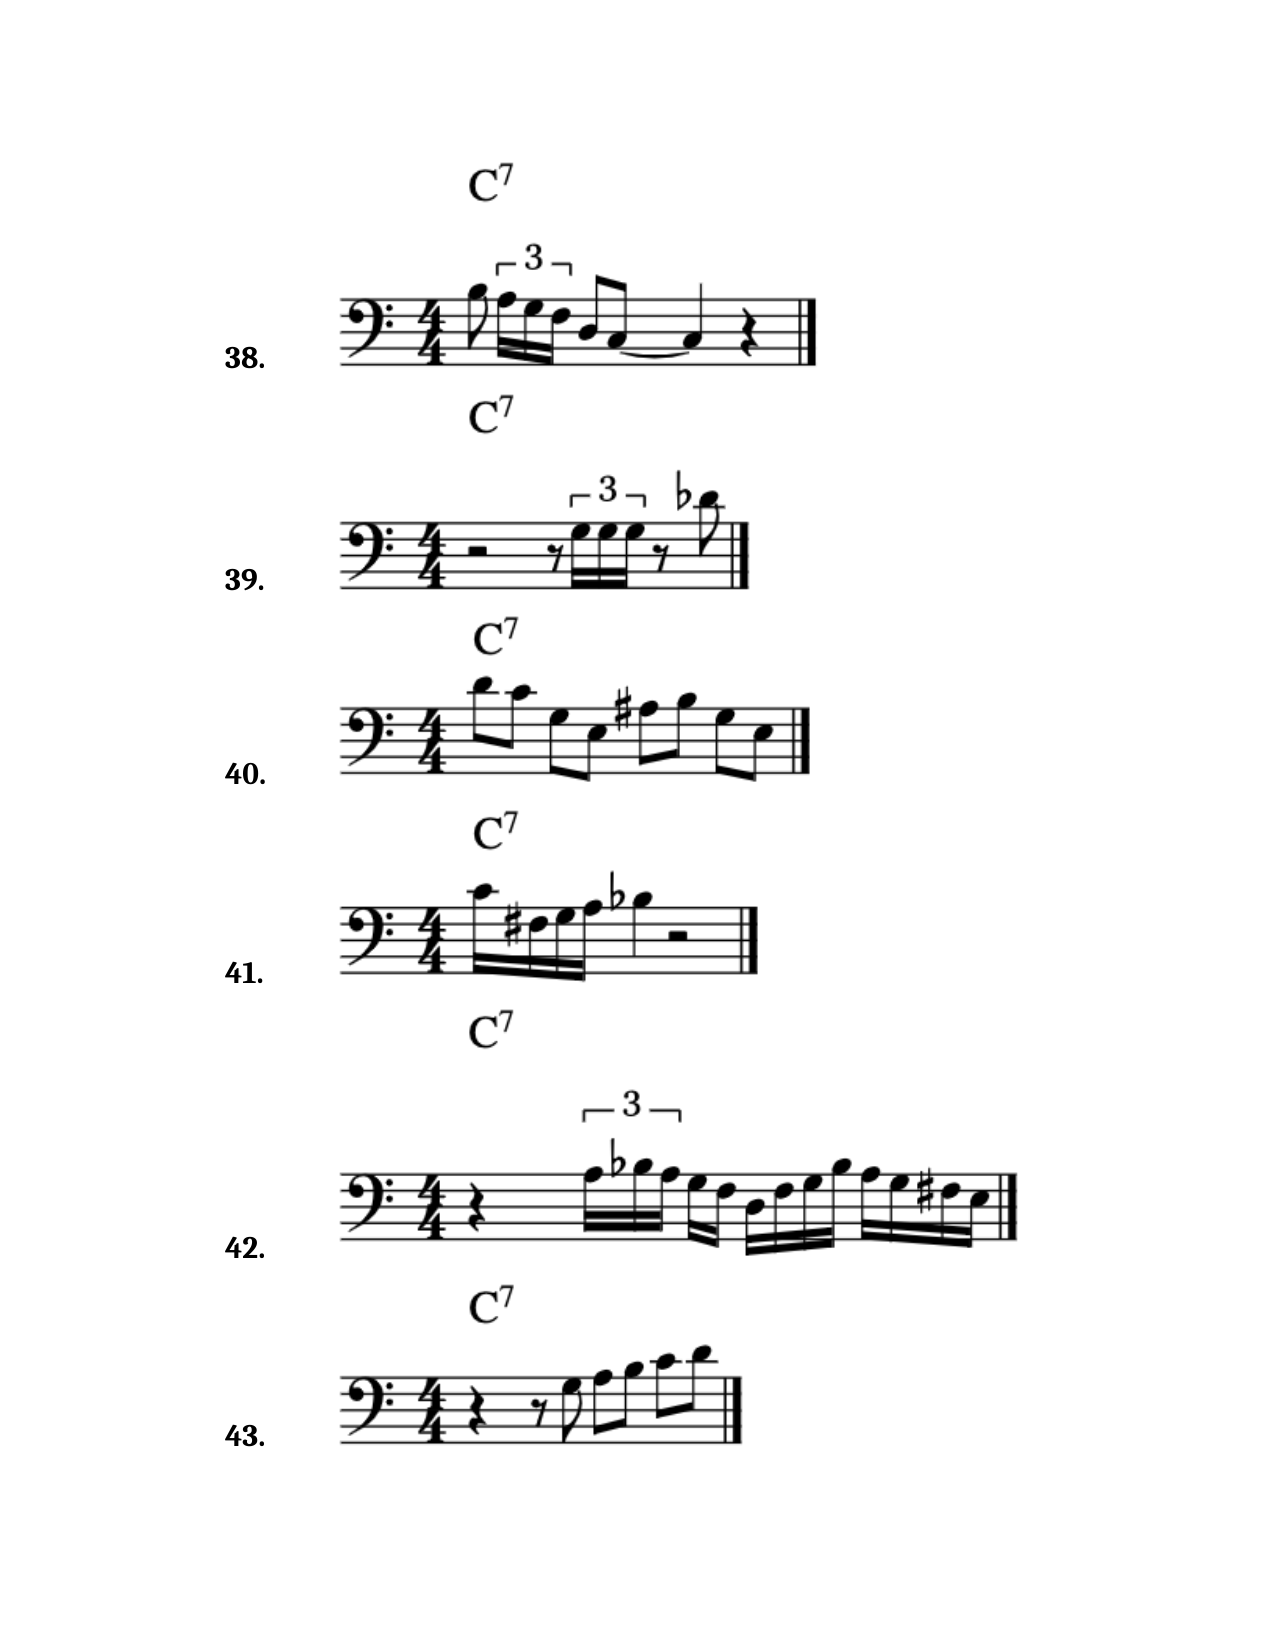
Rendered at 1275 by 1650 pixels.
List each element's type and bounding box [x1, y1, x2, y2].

picture [337, 797, 761, 984]
picture [337, 996, 1019, 1259]
picture [337, 381, 750, 591]
picture [337, 1271, 744, 1447]
picture [337, 603, 813, 785]
picture [337, 150, 819, 369]
